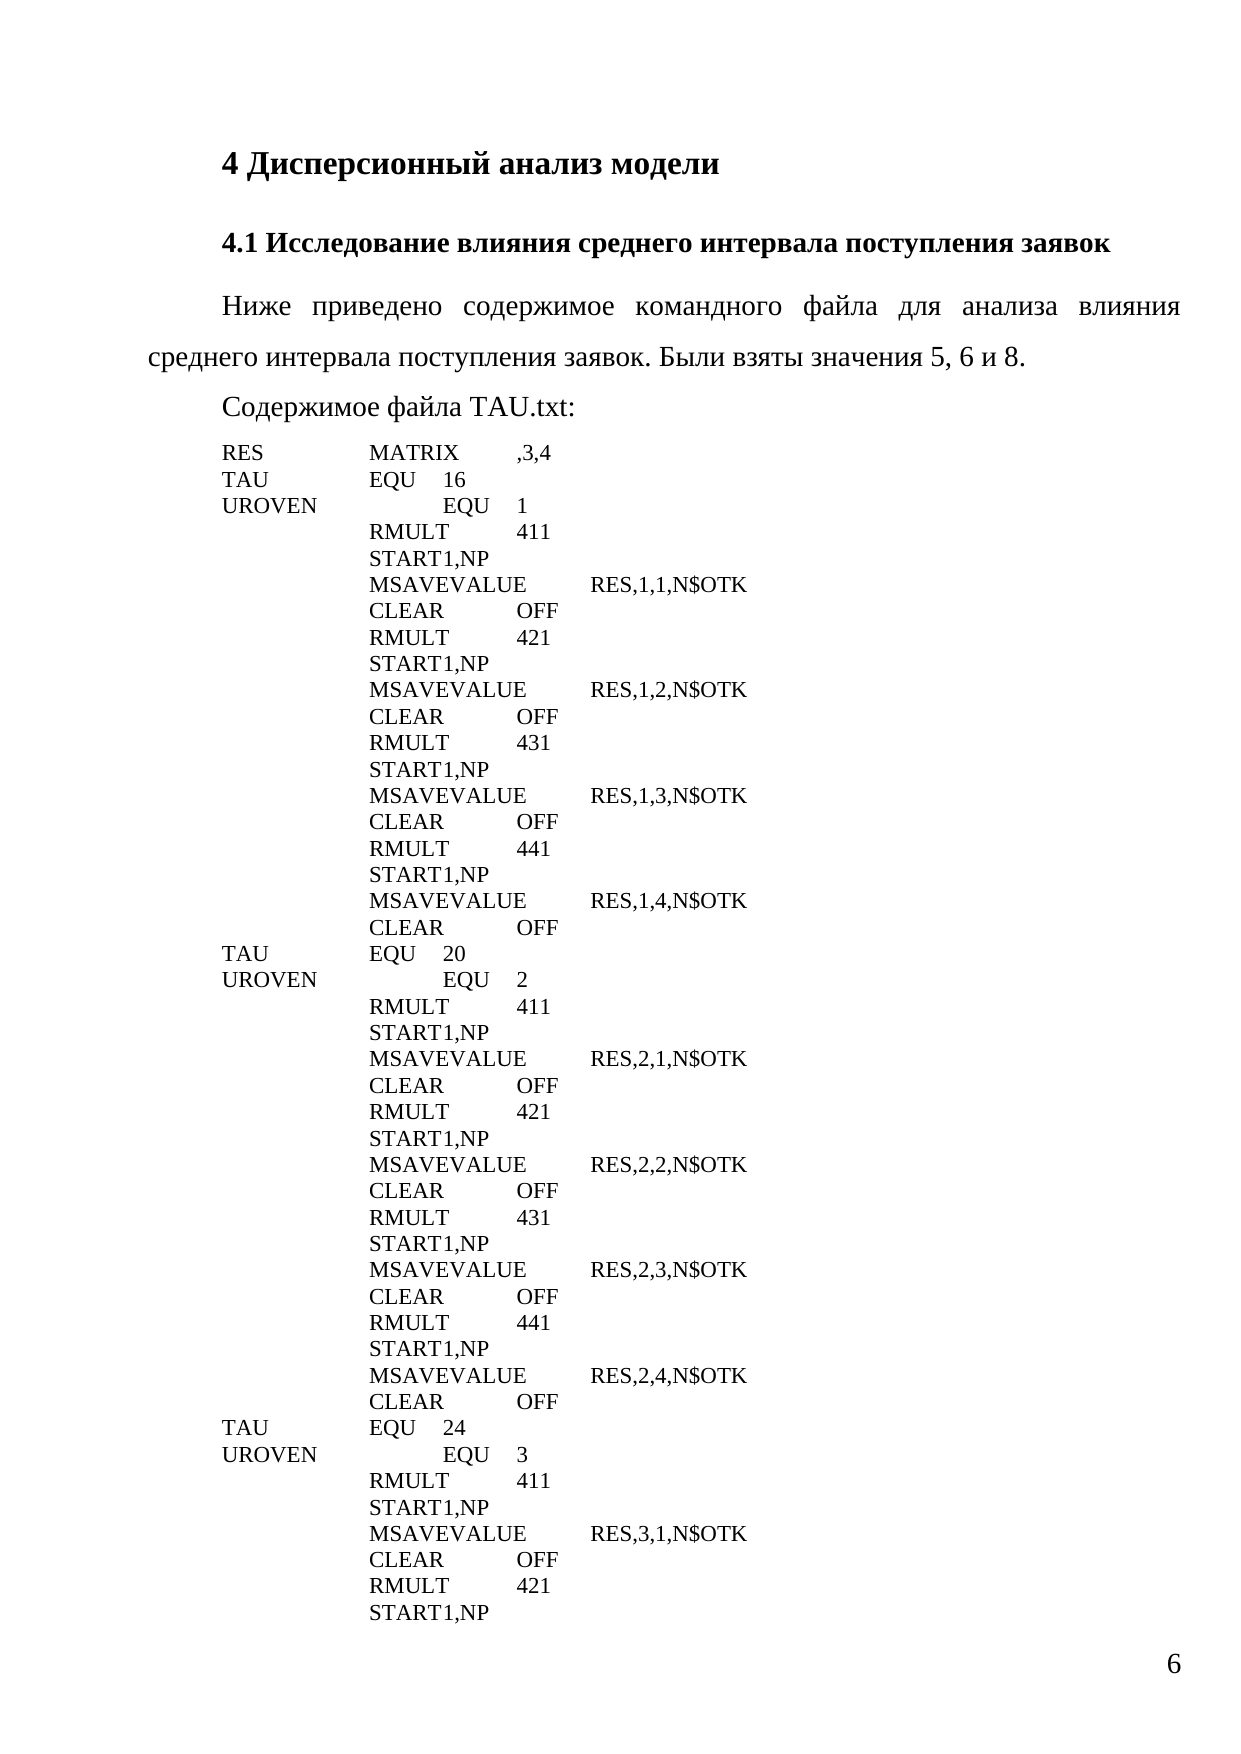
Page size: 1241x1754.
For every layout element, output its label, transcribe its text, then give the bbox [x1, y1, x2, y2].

text START 1,NP [148, 1599, 1181, 1625]
text START 1,NP [148, 545, 1181, 571]
text CLEAR OFF [148, 1177, 1181, 1204]
text RMULT 431 [148, 729, 1181, 756]
text START 1,NP [148, 861, 1181, 887]
text START 1,NP [148, 650, 1181, 677]
text CLEAR OFF [148, 703, 1181, 729]
text Содержимое файла TAU.txt: [148, 389, 1181, 423]
text RMULT 421 [148, 1573, 1181, 1599]
text TAU EQU 24 [148, 1414, 1181, 1441]
text MSAVEVALUE RES,2,3,N$OTK [148, 1256, 1181, 1283]
text RMULT 411 [148, 1467, 1181, 1493]
text RMULT 411 [148, 993, 1181, 1019]
text CLEAR OFF [148, 1283, 1181, 1309]
text CLEAR OFF [148, 808, 1181, 835]
text MSAVEVALUE RES,1,1,N$OTK [148, 571, 1181, 597]
text UROVEN EQU 1 [148, 492, 1181, 518]
text START 1,NP [148, 756, 1181, 782]
text START 1,NP [148, 1019, 1181, 1046]
text CLEAR OFF [148, 1072, 1181, 1098]
text RMULT 411 [148, 518, 1181, 545]
text MSAVEVALUE RES,1,3,N$OTK [148, 782, 1181, 808]
text MSAVEVALUE RES,2,1,N$OTK [148, 1046, 1181, 1072]
text TAU EQU 20 [148, 940, 1181, 966]
text MSAVEVALUE RES,1,2,N$OTK [148, 677, 1181, 703]
text MSAVEVALUE RES,2,4,N$OTK [148, 1362, 1181, 1388]
text CLEAR OFF [148, 1388, 1181, 1414]
text START 1,NP [148, 1335, 1181, 1362]
text START 1,NP [148, 1493, 1181, 1520]
text RMULT 421 [148, 624, 1181, 650]
text CLEAR OFF [148, 597, 1181, 624]
text RMULT 421 [148, 1098, 1181, 1124]
subtitle Дисперсионный анализ модели [148, 143, 1181, 181]
text Ниже приведено содержимое командного файла для анализа влияния среднего интервала поступления заявок. Были взяты значения 5, 6 и 8. [148, 288, 1181, 372]
text START 1,NP [148, 1124, 1181, 1151]
text CLEAR OFF [148, 1546, 1181, 1573]
text UROVEN EQU 3 [148, 1441, 1181, 1467]
text RMULT 441 [148, 835, 1181, 861]
text MSAVEVALUE RES,1,4,N$OTK [148, 887, 1181, 914]
text TAU EQU 16 [148, 466, 1181, 492]
text UROVEN EQU 2 [148, 966, 1181, 993]
text MSAVEVALUE RES,2,2,N$OTK [148, 1151, 1181, 1177]
text CLEAR OFF [148, 914, 1181, 940]
text MSAVEVALUE RES,3,1,N$OTK [148, 1520, 1181, 1546]
subtitle Исследование влияния среднего интервала поступления заявок [148, 226, 1181, 259]
text RES MATRIX ,3,4 [148, 439, 1181, 466]
text RMULT 431 [148, 1204, 1181, 1230]
text RMULT 441 [148, 1309, 1181, 1335]
text START 1,NP [148, 1230, 1181, 1256]
